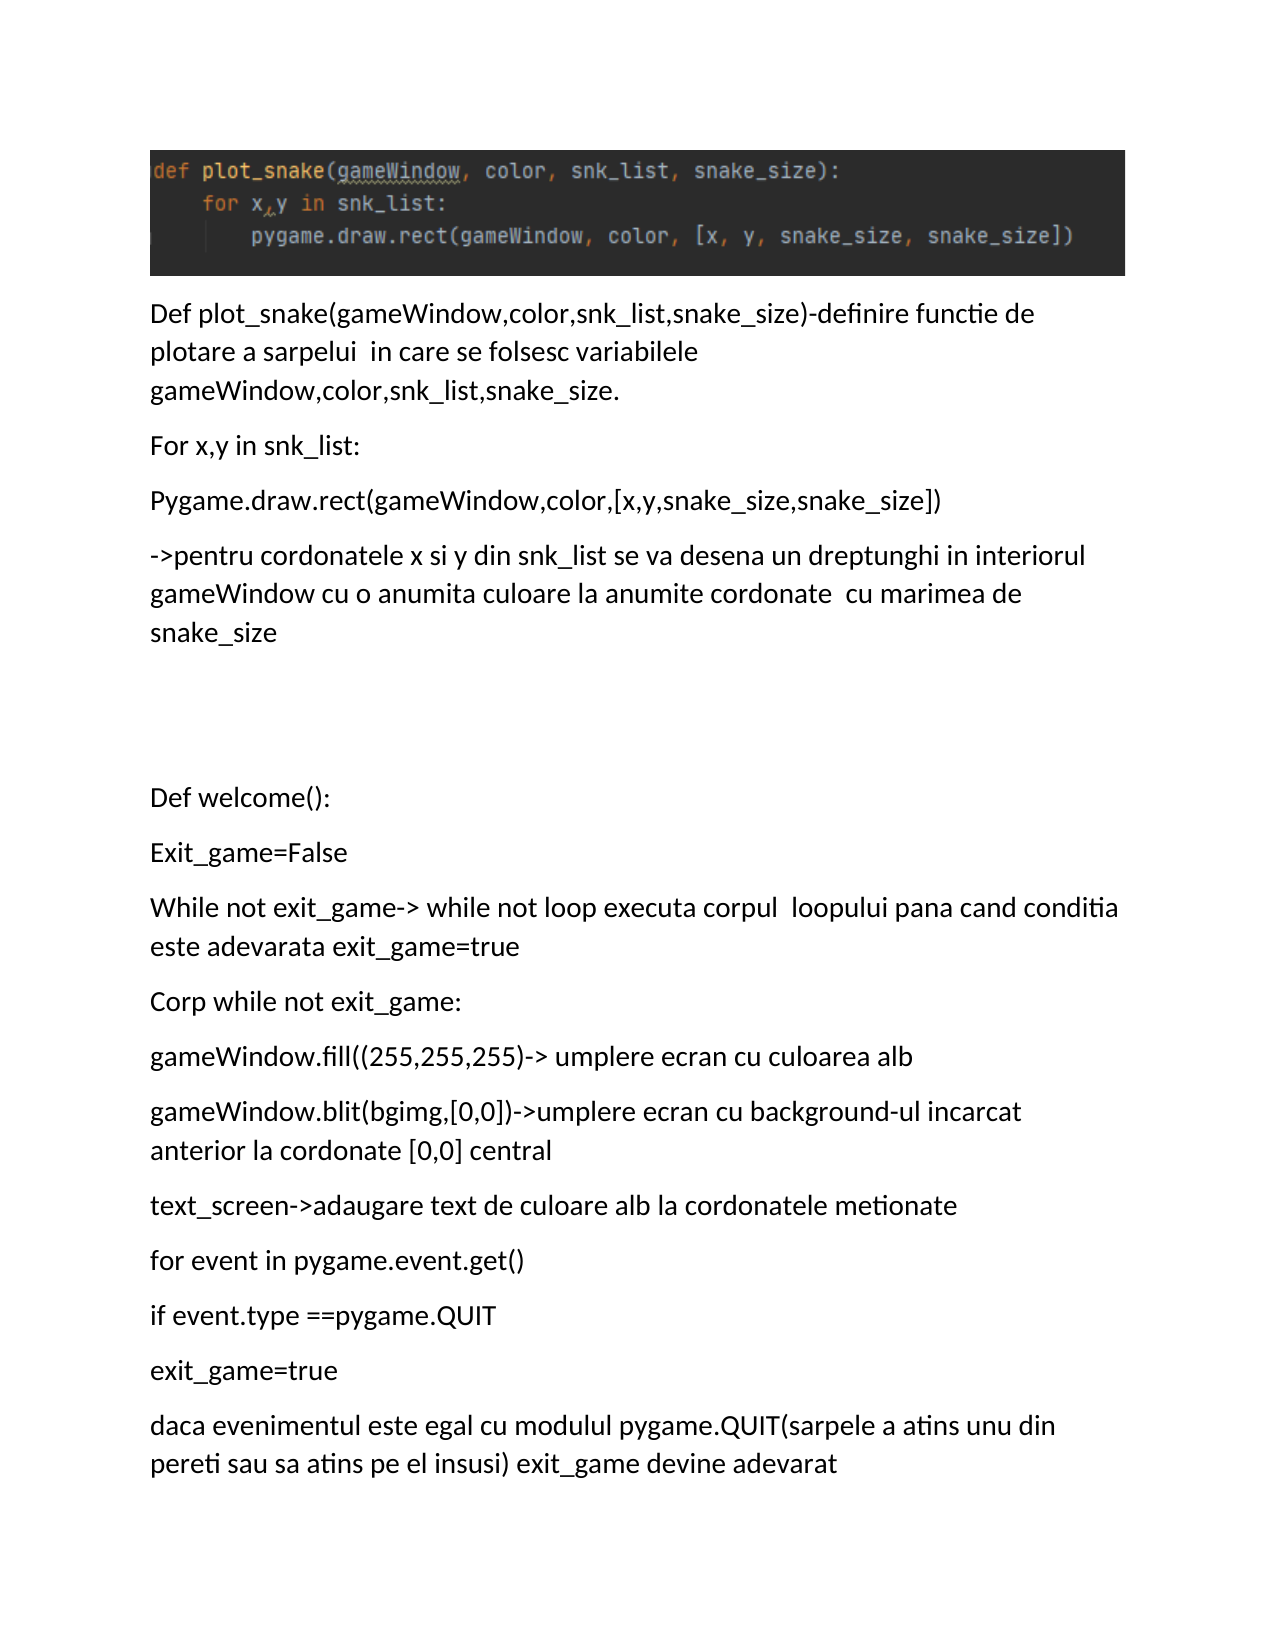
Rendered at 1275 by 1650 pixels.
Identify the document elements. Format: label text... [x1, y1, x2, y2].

text exit_game=true [150, 1352, 1125, 1388]
text text_screen->adaugare text de culoare alb la cordonatele metionate [150, 1187, 1125, 1222]
text While not exit_game-> while not loop executa corpul loopului pana cand conditia este adevarata exit_game=true [150, 889, 1125, 963]
text ->pentru cordonatele x si y din snk_list se va desena un dreptunghi in interiorul gameWindow cu o anumita culoare la anumite cordonate cu marimea de snake_size [150, 537, 1125, 649]
text Pygame.draw.rect(gameWindow,color,[x,y,snake_size,snake_size]) [150, 482, 1125, 517]
text if event.type ==pygame.QUIT [150, 1297, 1125, 1332]
text gameWindow.blit(bgimg,[0,0])->umplere ecran cu background-ul incarcat anterior la cordonate [0,0] central [150, 1093, 1125, 1167]
text Corp while not exit_game: [150, 983, 1125, 1018]
text Exit_game=False [150, 834, 1125, 870]
text For x,y in snk_list: [150, 427, 1125, 462]
text for event in pygame.event.get() [150, 1242, 1125, 1277]
text Def plot_snake(gameWindow,color,snk_list,snake_size)-definire functie de plotare a sarpelui in care se folsesc variabilele gameWindow,color,snk_list,snake_size. [150, 295, 1125, 407]
text daca evenimentul este egal cu modulul pygame.QUIT(sarpele a atins unu din pereti sau sa atins pe el insusi) exit_game devine adevarat [150, 1407, 1125, 1481]
picture [150, 150, 1125, 276]
text Def welcome(): [150, 779, 1125, 815]
text gameWindow.fill((255,255,255)-> umplere ecran cu culoarea alb [150, 1038, 1125, 1074]
